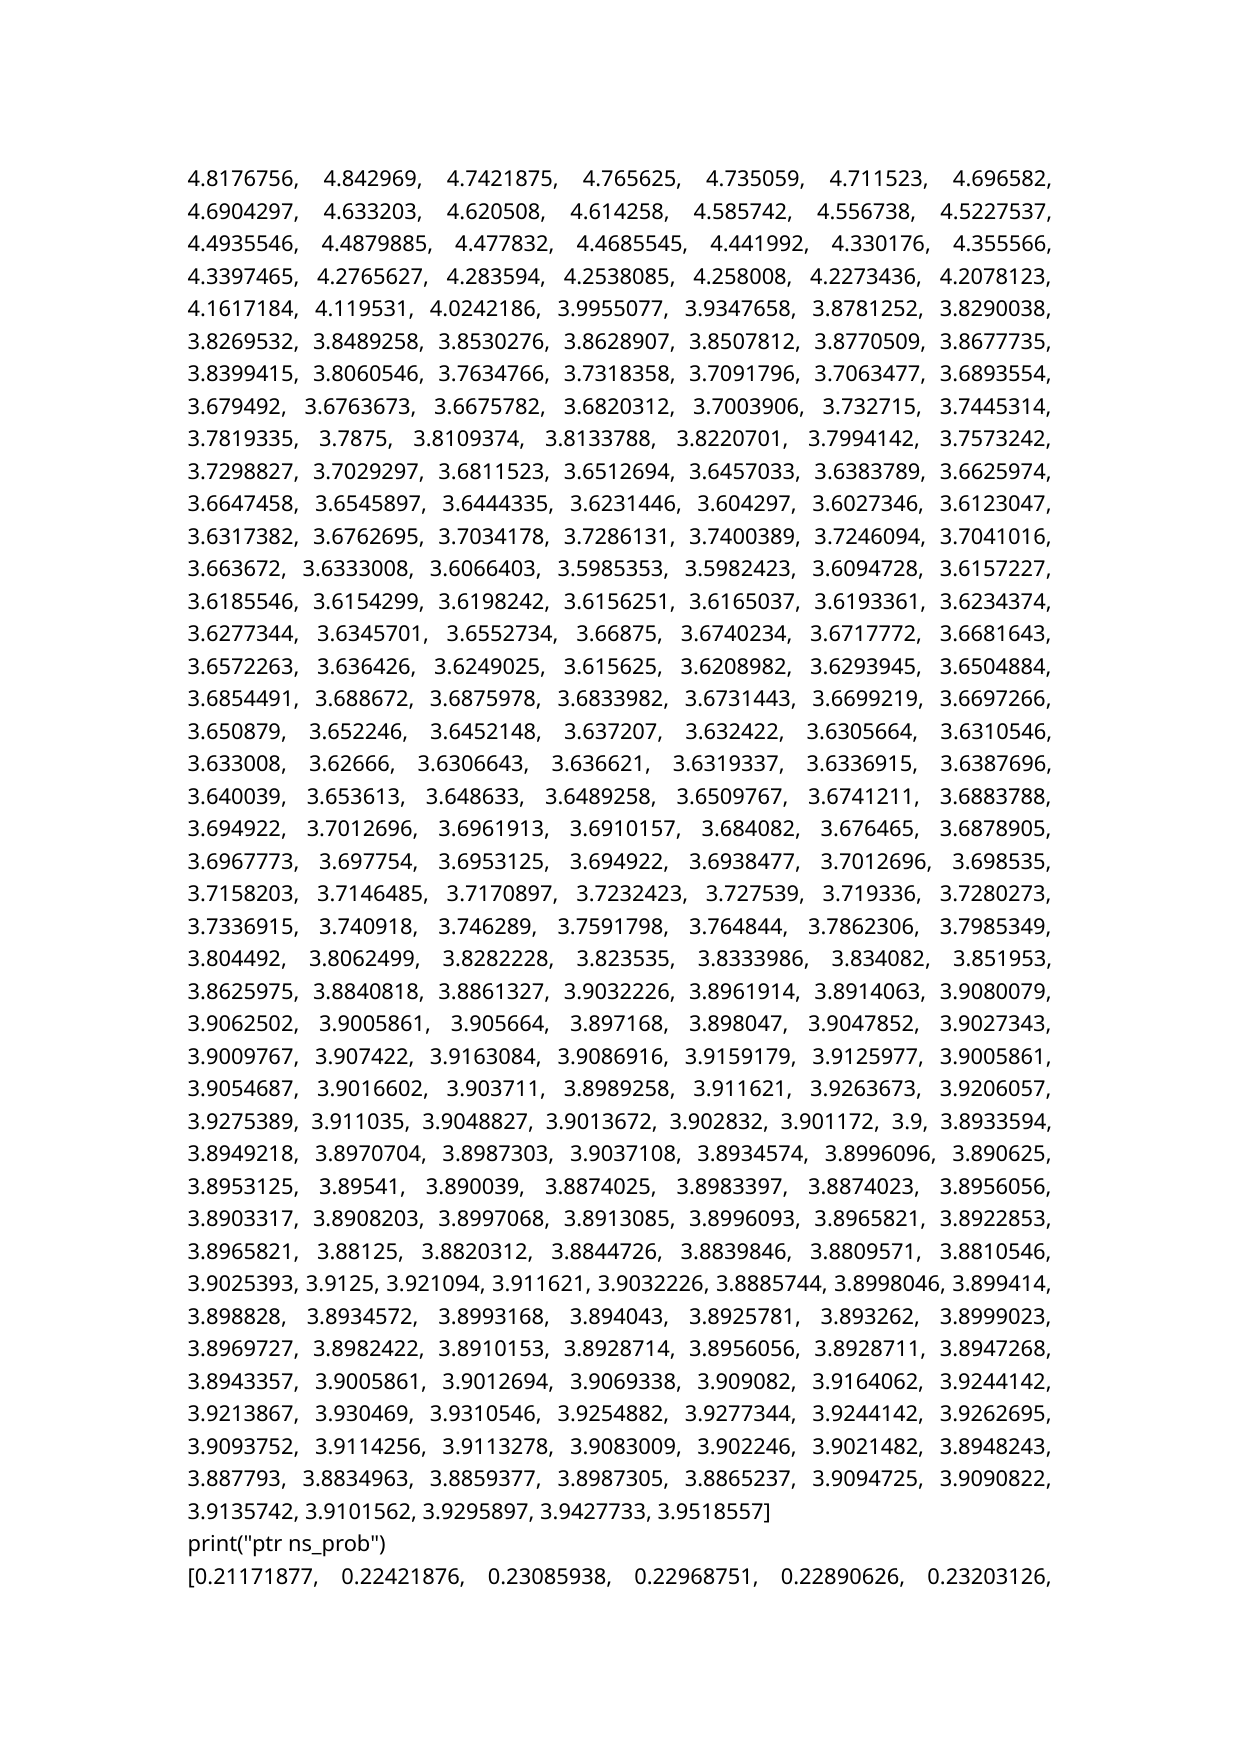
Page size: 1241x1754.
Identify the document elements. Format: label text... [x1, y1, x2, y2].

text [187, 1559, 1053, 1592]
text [187, 162, 1053, 1527]
text print("ptr ns_prob") [187, 1527, 1053, 1559]
